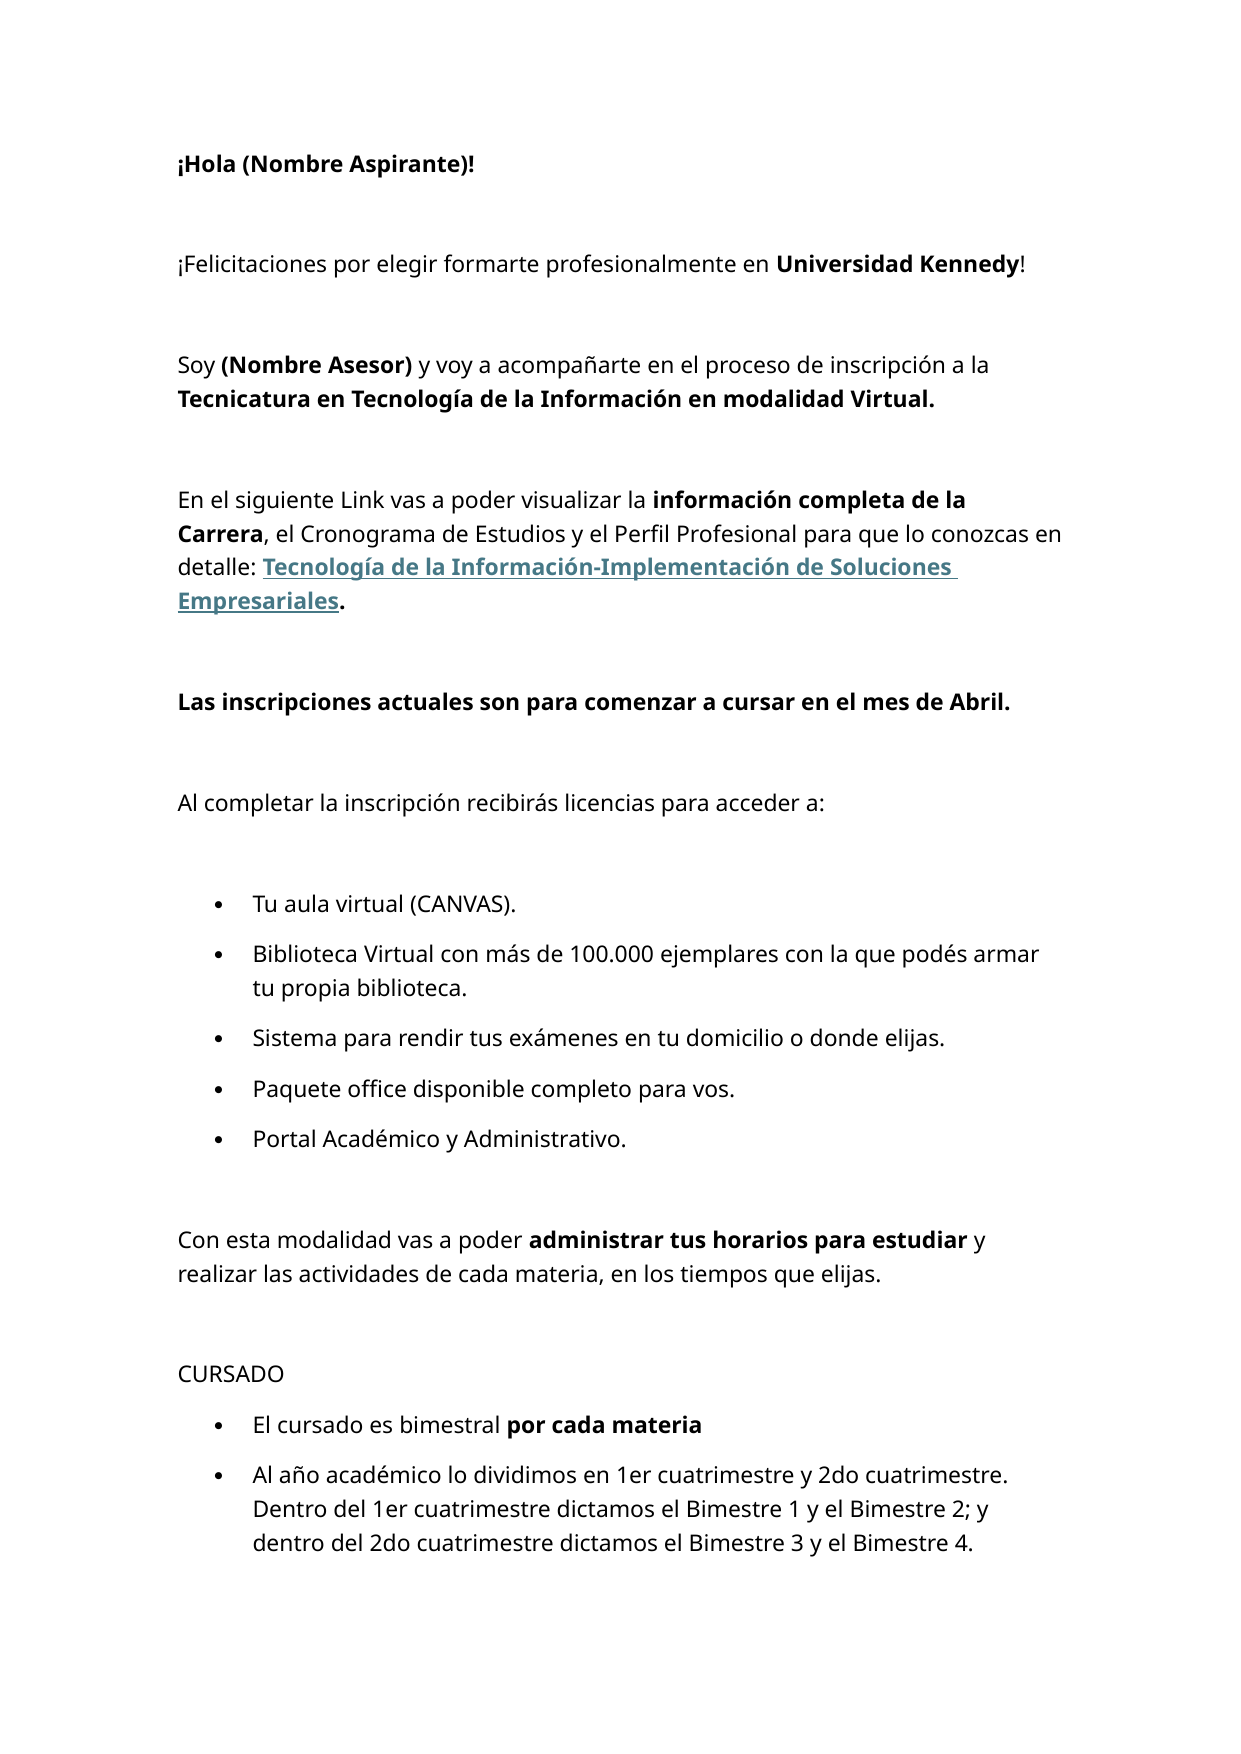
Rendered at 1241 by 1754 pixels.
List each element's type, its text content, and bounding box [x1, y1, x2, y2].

list Sistema para rendir tus exámenes en tu domicilio o donde elijas. [215, 1022, 1063, 1053]
list Tu aula virtual (CANVAS). [215, 888, 1063, 919]
text CURSADO [177, 1358, 1063, 1390]
list El cursado es bimestral por cada materia [215, 1409, 1063, 1440]
list Biblioteca Virtual con más de 100.000 ejemplares con la que podés armar tu propia biblioteca. [215, 938, 1063, 1003]
list Al año académico lo dividimos en 1er cuatrimestre y 2do cuatrimestre. Dentro del 1er cuatrimestre dictamos el Bimestre 1 y el Bimestre 2; y dentro del 2do cuatrimestre dictamos el Bimestre 3 y el Bimestre 4. [215, 1459, 1063, 1558]
list Paquete office disponible completo para vos. [215, 1073, 1063, 1104]
text Las inscripciones actuales son para comenzar a cursar en el mes de Abril. [177, 686, 1063, 717]
text Con esta modalidad vas a poder administrar tus horarios para estudiar y realizar las actividades de cada materia, en los tiempos que elijas. [177, 1224, 1063, 1289]
text En el siguiente Link vas a poder visualizar la información completa de la Carrera, el Cronograma de Estudios y el Perfil Profesional para que lo conozcas en detalle: Tecnología de la Información-Implementación de Soluciones Empresariales. [177, 484, 1063, 616]
text Soy (Nombre Asesor) y voy a acompañarte en el proceso de inscripción a la Tecnicatura en Tecnología de la Información en modalidad Virtual. [177, 349, 1063, 414]
list Portal Académico y Administrativo. [215, 1123, 1063, 1154]
text ¡Felicitaciones por elegir formarte profesionalmente en Universidad Kennedy! [177, 248, 1063, 280]
text Al completar la inscripción recibirás licencias para acceder a: [177, 787, 1063, 818]
text ¡Hola (Nombre Aspirante)! [177, 148, 1063, 179]
